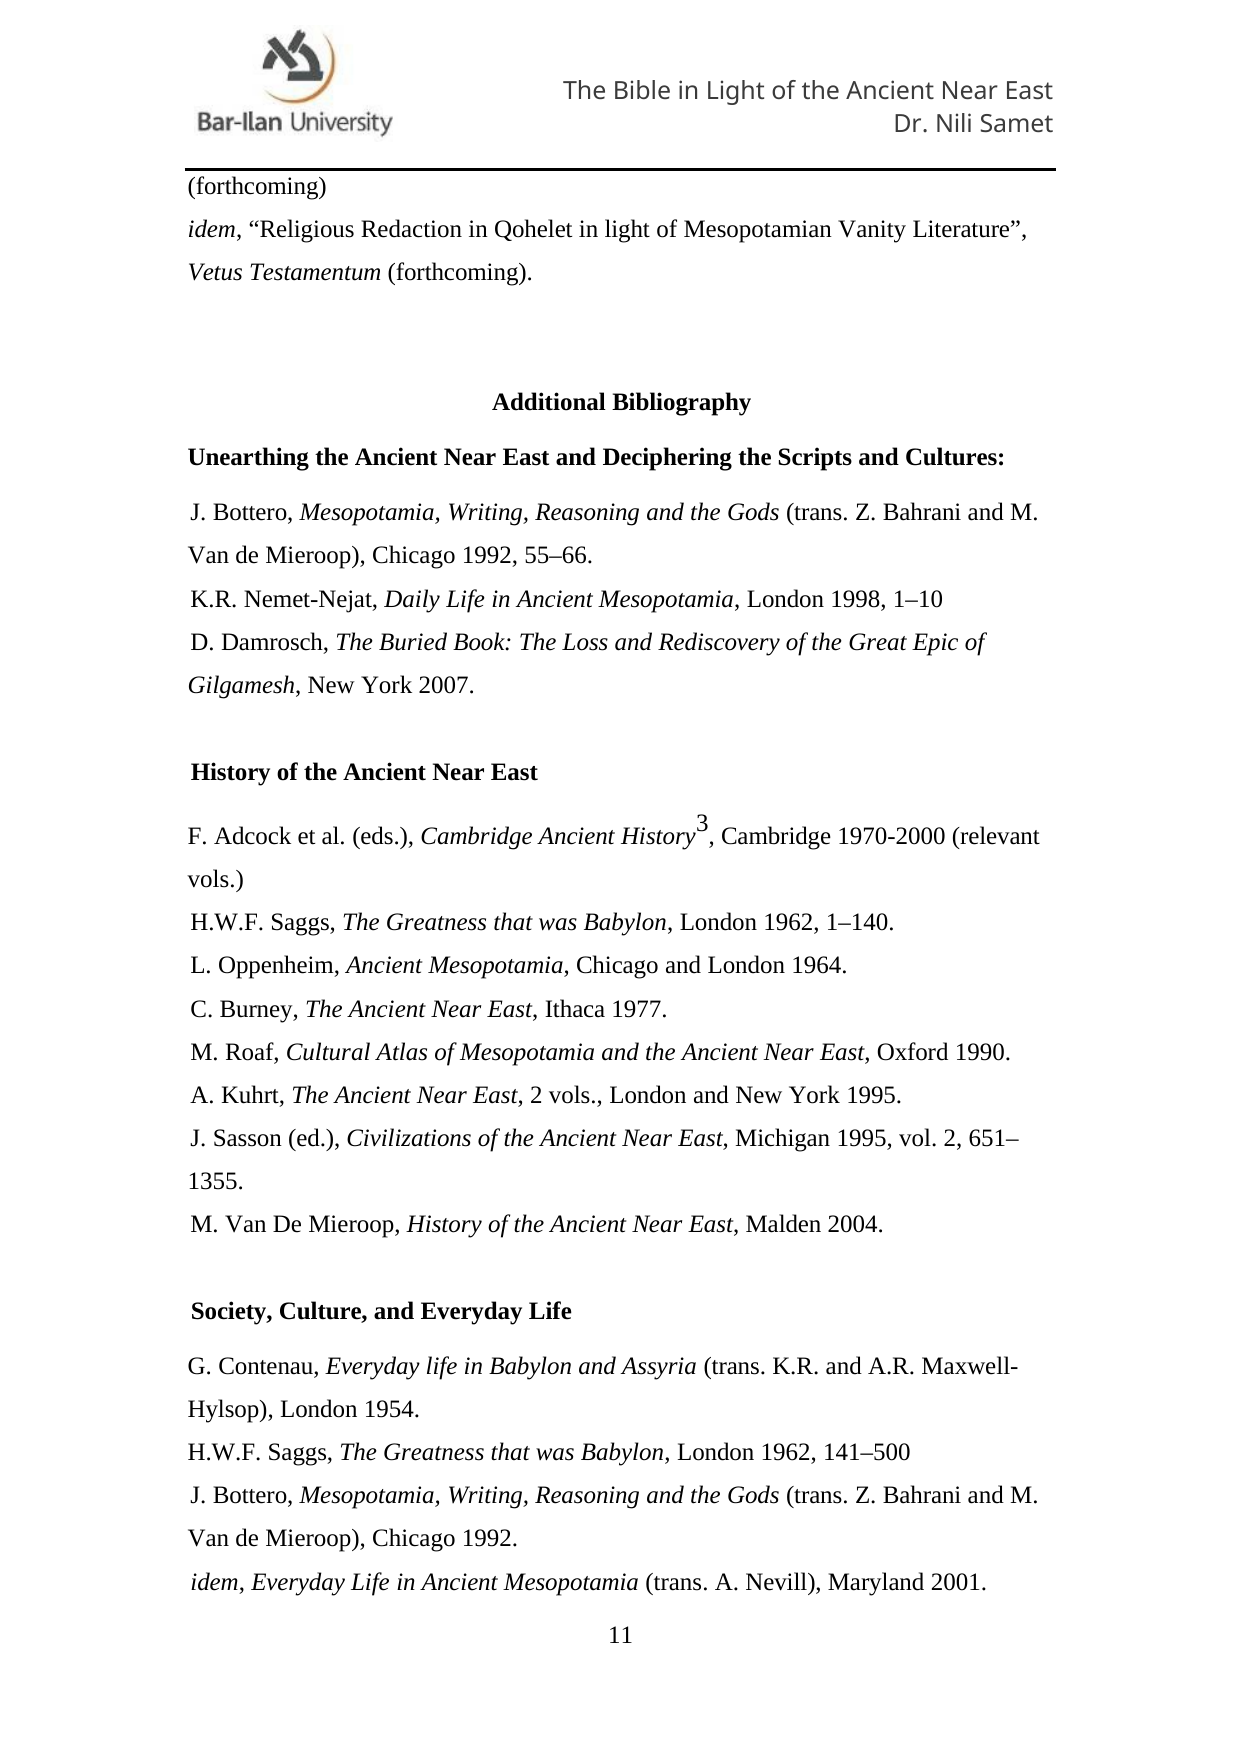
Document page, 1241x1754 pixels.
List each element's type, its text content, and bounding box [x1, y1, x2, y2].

text idem, Everyday Life in Ancient Mesopotamia (trans. A. Nevill), Maryland 2001. [190, 1567, 1069, 1595]
text Unearthing the Ancient Near East and Deciphering the Scripts and Cultures: [187, 442, 1069, 471]
text C. Burney, The Ancient Near East, Ithaca 1977. [190, 994, 1069, 1022]
subtitle Society, Culture, and Everyday Life [191, 1296, 1069, 1324]
text K.R. Nemet-Nejat, Daily Life in Ancient Mesopotamia, London 1998, 1–10 [190, 584, 1069, 612]
text L. Oppenheim, Ancient Mesopotamia, Chicago and London 1964. [190, 951, 1069, 979]
text (forthcoming) [187, 171, 1069, 199]
text J. Sasson (ed.), Civilizations of the Ancient Near East, Michigan 1995, vol. 2, 651– 1355. [187, 1123, 1049, 1195]
text M. Van De Mieroop, History of the Ancient Near East, Malden 2004. [190, 1209, 1069, 1238]
subtitle History of the Ancient Near East [191, 757, 1069, 785]
text F. Adcock et al. (eds.), Cambridge Ancient History3, Cambridge 1970-2000 (relevant vols.) [187, 808, 1049, 893]
text A. Kuhrt, The Ancient Near East, 2 vols., London and New York 1995. [190, 1080, 1069, 1109]
text H.W.F. Saggs, The Greatness that was Babylon, London 1962, 1–140. [190, 907, 1069, 936]
text J. Bottero, Mesopotamia, Writing, Reasoning and the Gods (trans. Z. Bahrani and M. Van de Mieroop), Chicago 1992, 55–66. [187, 497, 1049, 569]
text G. Contenau, Everyday life in Babylon and Assyria (trans. K.R. and A.R. Maxwell- Hylsop), London 1954. [187, 1351, 1049, 1423]
text J. Bottero, Mesopotamia, Writing, Reasoning and the Gods (trans. Z. Bahrani and M. Van de Mieroop), Chicago 1992. [187, 1480, 1049, 1552]
text D. Damrosch, The Buried Book: The Loss and Rediscovery of the Great Epic of Gilgamesh, New York 2007. [187, 627, 1049, 699]
subtitle Additional Bibliography [174, 387, 1069, 416]
text M. Roaf, Cultural Atlas of Mesopotamia and the Ancient Near East, Oxford 1990. [190, 1037, 1069, 1066]
text H.W.F. Saggs, The Greatness that was Babylon, London 1962, 141–500 [187, 1437, 1069, 1466]
text Vetus Testamentum (forthcoming). [187, 257, 1069, 286]
text idem, “Religious Redaction in Qohelet in light of Mesopotamian Vanity Literature”, [187, 214, 1069, 243]
picture [193, 25, 398, 142]
